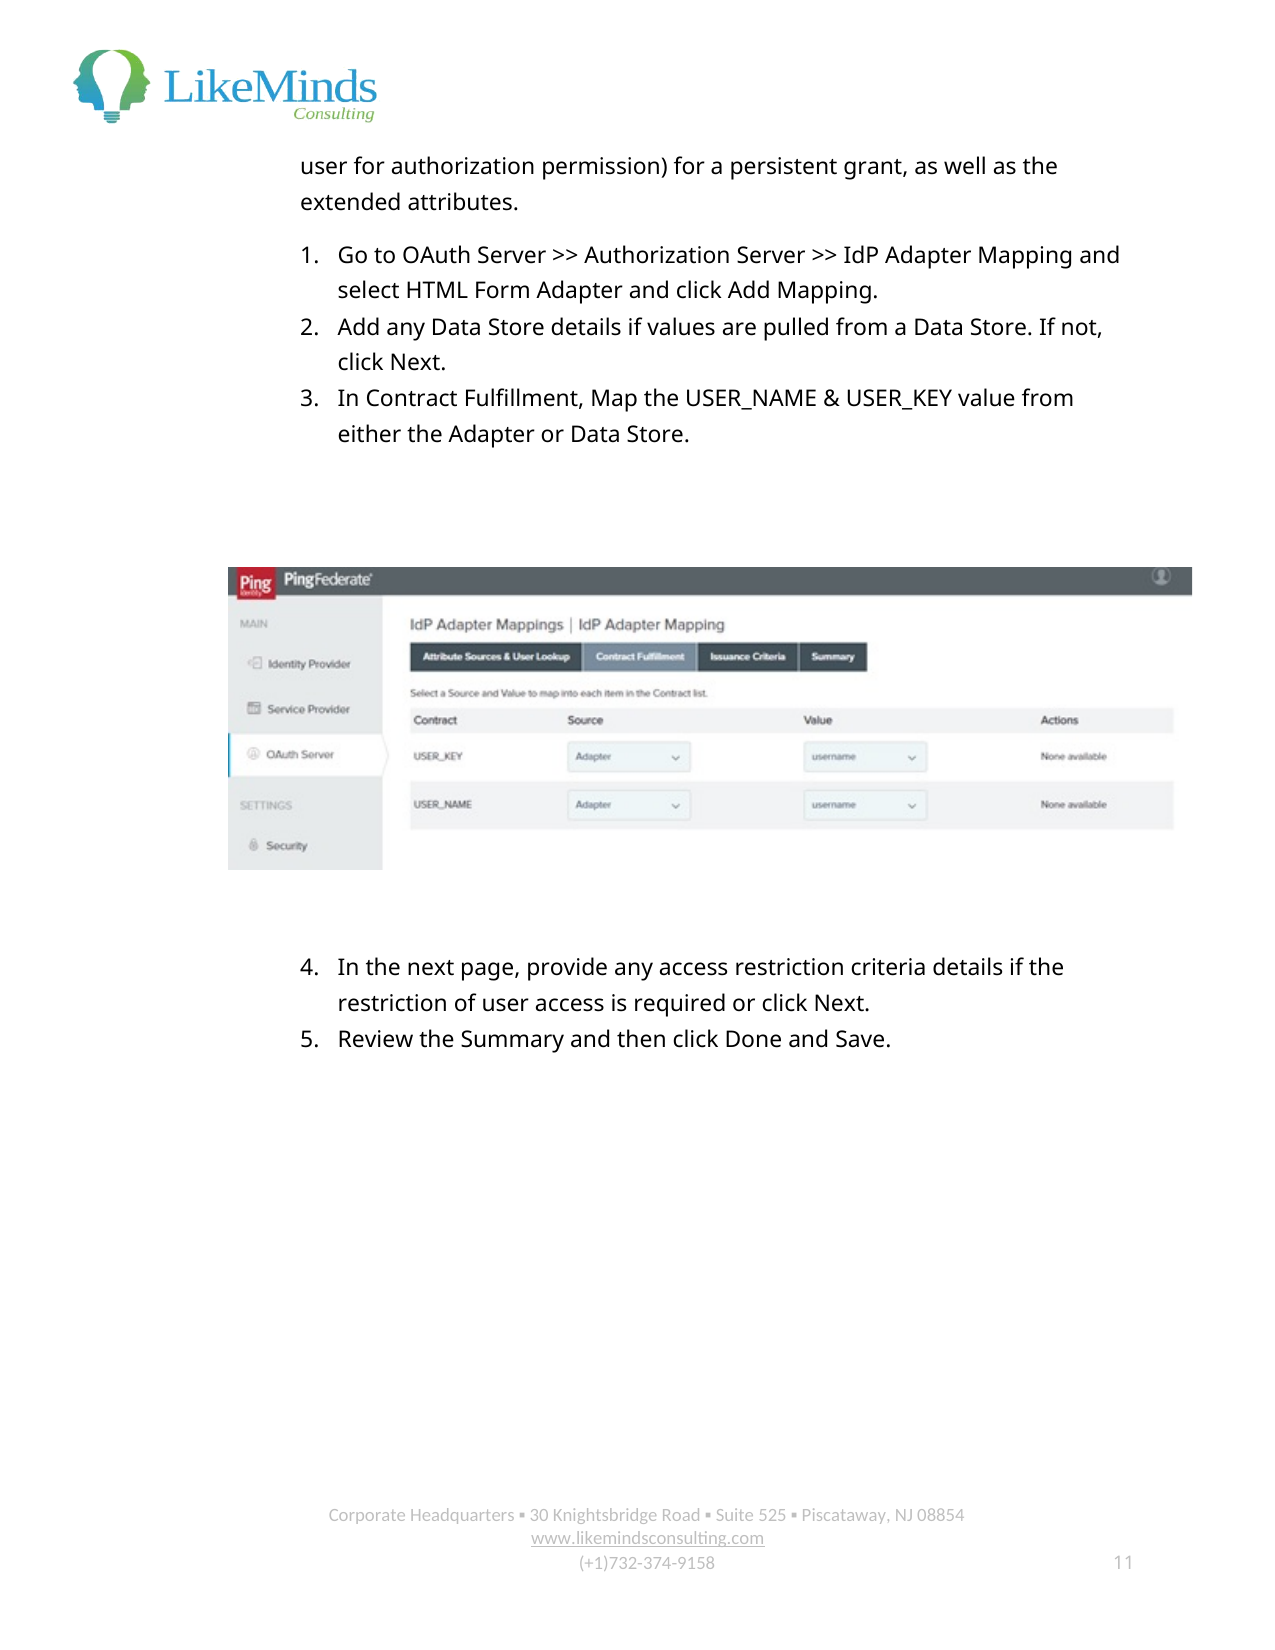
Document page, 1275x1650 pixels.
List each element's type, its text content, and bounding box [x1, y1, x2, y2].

list Review the Summary and then click Done and Save. [300, 1023, 1144, 1054]
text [300, 150, 1144, 217]
list In the next page, provide any access restriction criteria details if the restriction of user access is required or click Next. [300, 951, 1144, 1018]
picture [228, 567, 1193, 870]
list Go to OAuth Server >> Authorization Server >> IdP Adapter Mapping and select HTML Form Adapter and click Add Mapping. [300, 238, 1144, 306]
picture [67, 43, 386, 130]
list Add any Data Store details if values are pulled from a Data Store. If not, click Next. [300, 310, 1144, 378]
list In Contract Fulfillment, Map the USER_NAME & USER_KEY value from either the Adapter or Data Store. [300, 382, 1144, 449]
